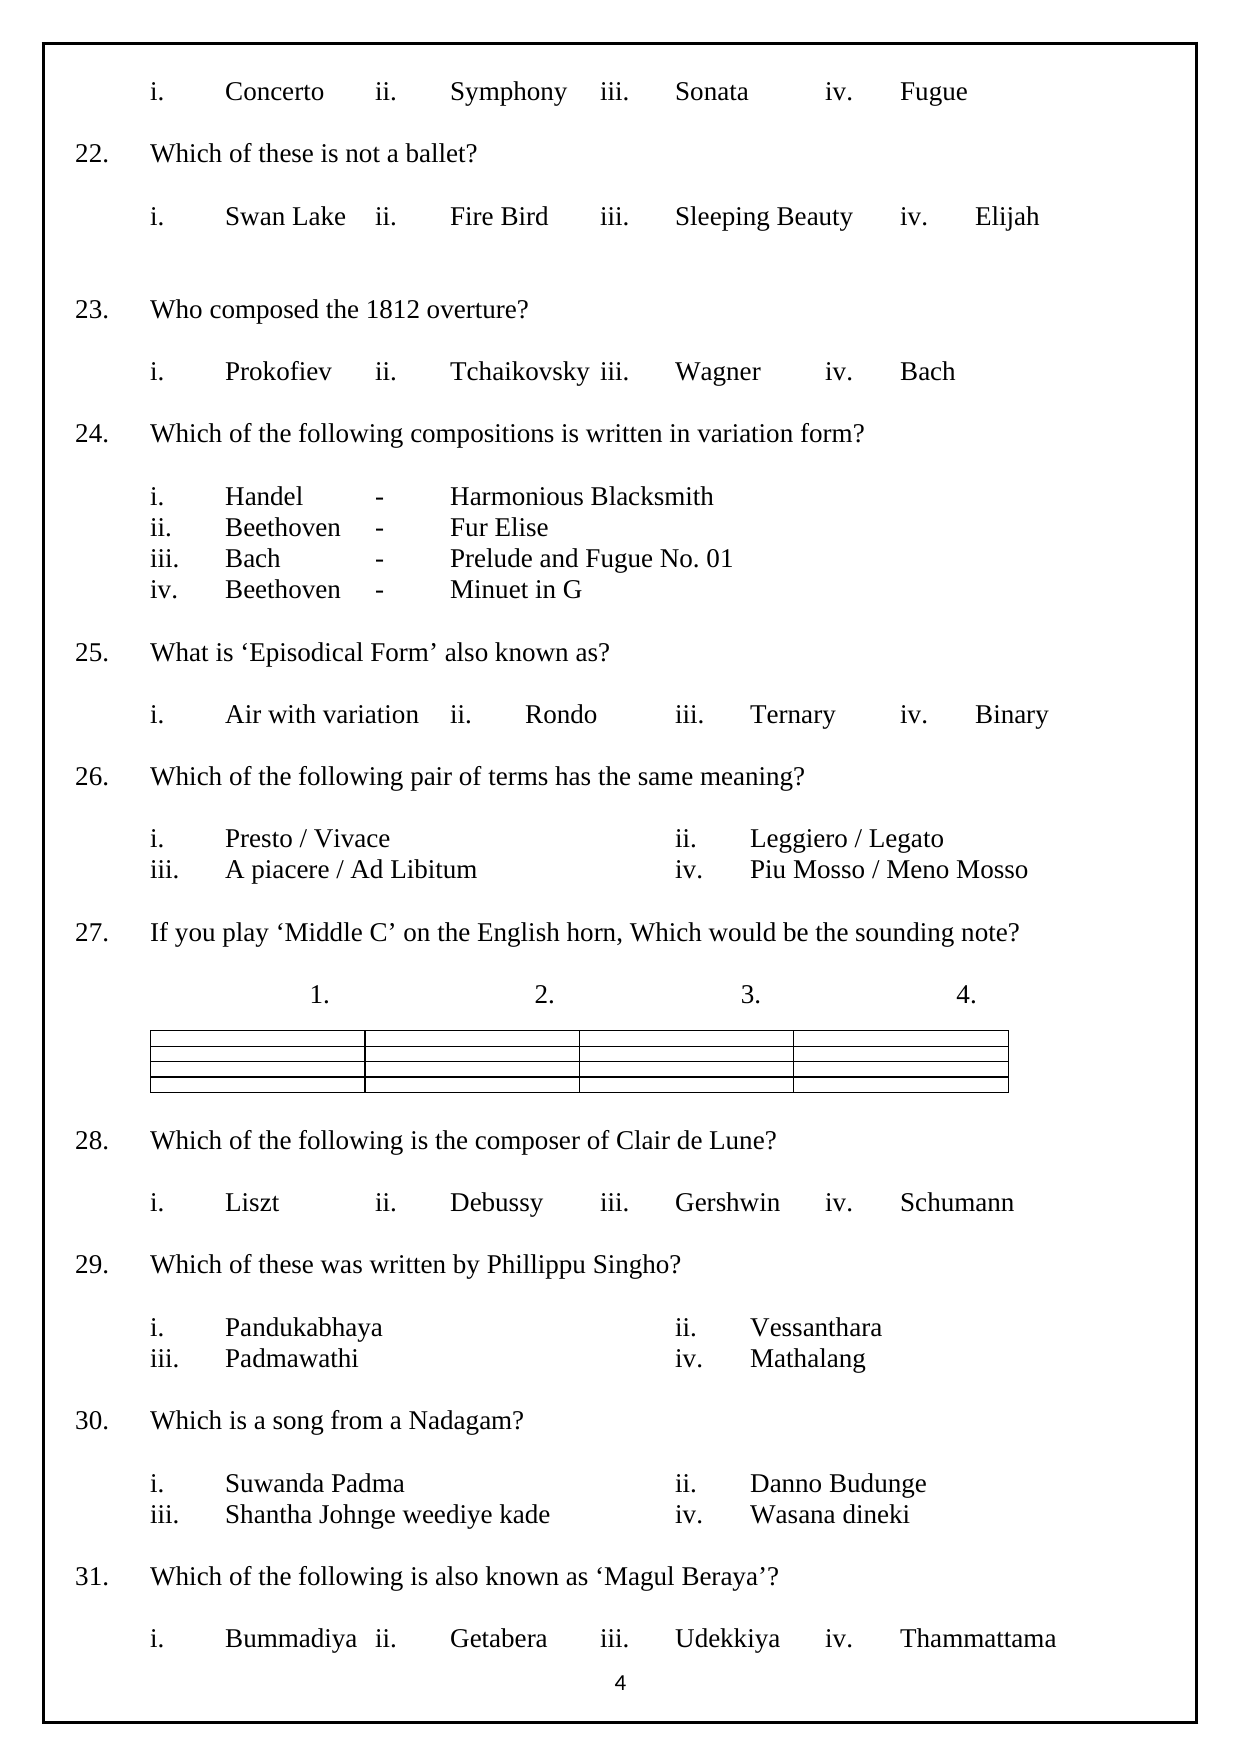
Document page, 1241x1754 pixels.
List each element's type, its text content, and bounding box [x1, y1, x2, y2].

text 23. Who composed the 1812 overture? [75, 293, 1165, 324]
table_cell [366, 1062, 579, 1076]
text i. Bummadiya ii. Getabera iii. Udekkiya iv. Thammattama [75, 1622, 1165, 1653]
text 24. Which of the following compositions is written in variation form? [75, 418, 1165, 449]
text iii. Bach - Prelude and Fugue No. 01 [75, 542, 1165, 573]
text i. Air with variation ii. Rondo iii. Ternary iv. Binary [75, 698, 1165, 729]
table_cell [366, 1078, 579, 1092]
table_cell [580, 1047, 793, 1061]
table_cell [366, 1047, 579, 1061]
list 1. 2. 3. 4. [75, 978, 1165, 1009]
text i. Prokofiev ii. Tchaikovsky iii. Wagner iv. Bach [75, 355, 1165, 386]
table_cell [151, 1047, 364, 1061]
table_cell [580, 1078, 793, 1092]
text ii. Beethoven - Fur Elise [75, 511, 1165, 542]
text 29. Which of these was written by Phillippu Singho? [75, 1249, 1165, 1280]
table_header [580, 1031, 793, 1046]
table_cell [151, 1078, 364, 1092]
text iii. Shantha Johnge weediye kade iv. Wasana dineki [75, 1498, 1165, 1529]
text i. Concerto ii. Symphony iii. Sonata iv. Fugue [75, 75, 1165, 106]
text iv. Beethoven - Minuet in G [75, 573, 1165, 604]
text 31. Which of the following is also known as ‘Magul Beraya’? [75, 1560, 1165, 1591]
text i. Handel - Harmonious Blacksmith [75, 480, 1165, 511]
table_cell [151, 1062, 364, 1076]
table_header [794, 1031, 1008, 1046]
text 30. Which is a song from a Nadagam? [75, 1404, 1165, 1436]
table_header [366, 1031, 579, 1046]
table_header [151, 1031, 364, 1046]
text 28. Which of the following is the composer of Clair de Lune? [75, 1124, 1165, 1155]
text iii. A piacere / Ad Libitum iv. Piu Mosso / Meno Mosso [75, 854, 1165, 885]
text i. Pandukabhaya ii. Vessanthara [75, 1311, 1165, 1342]
text iii. Padmawathi iv. Mathalang [75, 1342, 1165, 1373]
text 22. Which of these is not a ballet? [75, 137, 1165, 168]
text i. Suwanda Padma ii. Danno Budunge [75, 1467, 1165, 1498]
table_cell [794, 1047, 1008, 1061]
text i. Liszt ii. Debussy iii. Gershwin iv. Schumann [75, 1186, 1165, 1217]
text i. Presto / Vivace ii. Leggiero / Legato [75, 822, 1165, 854]
table_cell [580, 1062, 793, 1076]
text 27. If you play ‘Middle C’ on the English horn, Which would be the sounding note? [75, 916, 1165, 947]
text i. Swan Lake ii. Fire Bird iii. Sleeping Beauty iv. Elijah [75, 199, 1165, 231]
text 26. Which of the following pair of terms has the same meaning? [75, 760, 1165, 791]
table_cell [794, 1062, 1008, 1076]
text 25. What is ‘Episodical Form’ also known as? [75, 636, 1165, 667]
table_cell [794, 1078, 1008, 1092]
